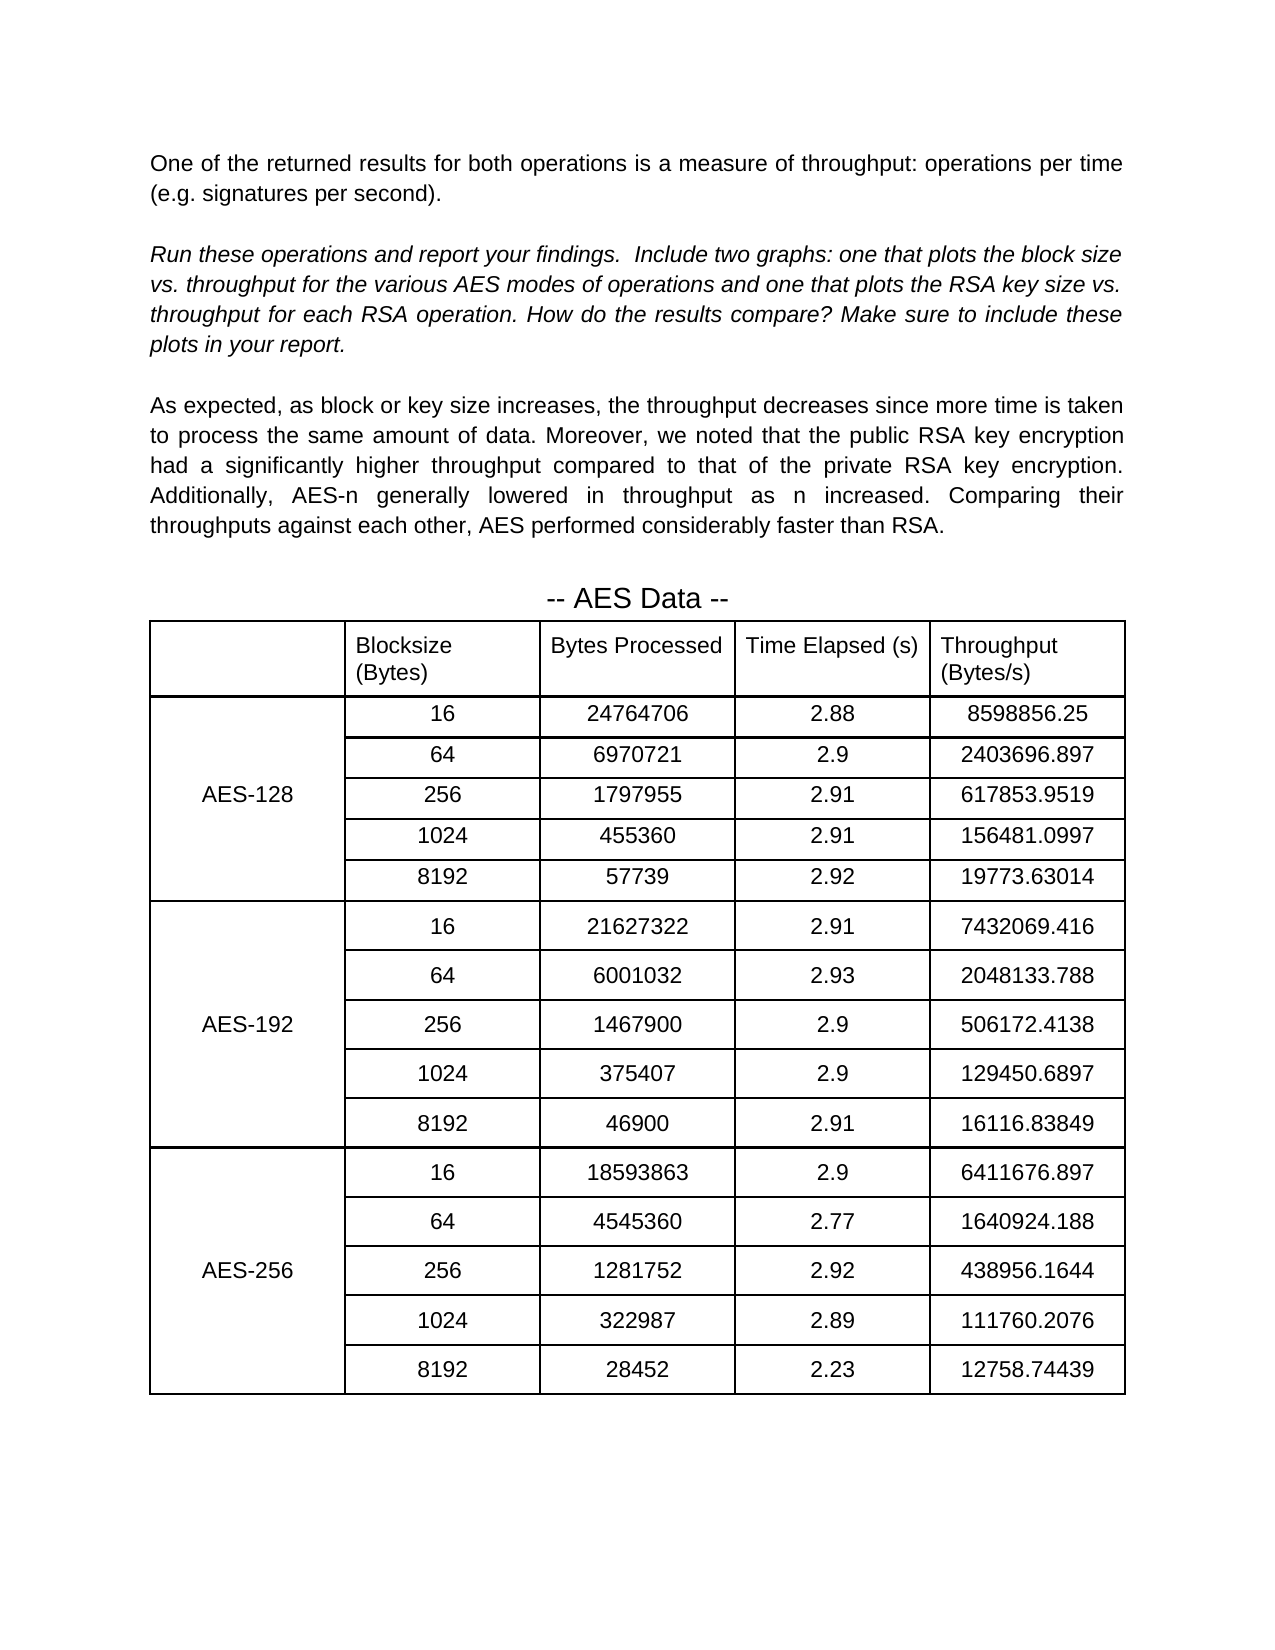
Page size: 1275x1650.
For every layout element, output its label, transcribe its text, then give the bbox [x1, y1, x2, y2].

table_cell 16 [346, 902, 539, 949]
table_cell 156481.0997 [931, 820, 1124, 859]
table_cell 2.9 [736, 1050, 929, 1097]
table_cell 16 [346, 1149, 539, 1196]
table_cell 2.91 [736, 779, 929, 818]
text Run these operations and report your findings. Include two graphs: one that plots the block size vs. throughput for the various AES modes of operations and one that plots the RSA key size vs. throughput for each RSA operation. How do the results compare? Make sure to include these plots in your report. [150, 241, 1125, 358]
table_cell AES-128 [151, 698, 344, 900]
table_cell 322987 [541, 1296, 734, 1343]
table_cell 6001032 [541, 951, 734, 999]
table_cell 129450.6897 [931, 1050, 1124, 1097]
table_header Blocksize (Bytes) [346, 622, 539, 695]
table_cell 111760.2076 [931, 1296, 1124, 1343]
table_cell 2.93 [736, 951, 929, 999]
text One of the returned results for both operations is a measure of throughput: operations per time (e.g. signatures per second). [150, 150, 1125, 207]
table_cell 64 [346, 951, 539, 999]
table_cell 8192 [346, 1099, 539, 1146]
table_cell 2.92 [736, 1247, 929, 1294]
table_cell 256 [346, 779, 539, 818]
table_cell 506172.4138 [931, 1001, 1124, 1048]
table_cell 1467900 [541, 1001, 734, 1048]
table_cell 7432069.416 [931, 902, 1124, 949]
table_cell 2.91 [736, 1099, 929, 1146]
text -- AES Data -- [150, 581, 1125, 615]
table_cell 2403696.897 [931, 739, 1124, 777]
table_cell 375407 [541, 1050, 734, 1097]
table_cell 16116.83849 [931, 1099, 1124, 1146]
table_cell 6970721 [541, 739, 734, 777]
table_cell 2.77 [736, 1198, 929, 1245]
table_cell 2.88 [736, 698, 929, 736]
table_cell 64 [346, 739, 539, 777]
table_cell 8598856.25 [931, 698, 1124, 736]
table_cell 57739 [541, 861, 734, 900]
table_cell 1024 [346, 1296, 539, 1343]
table_cell 19773.63014 [931, 861, 1124, 900]
table_header Bytes Processed [541, 622, 734, 695]
table_cell 2.9 [736, 739, 929, 777]
table_cell 617853.9519 [931, 779, 1124, 818]
table_cell 2.92 [736, 861, 929, 900]
table_cell 2.23 [736, 1346, 929, 1393]
table_cell 2048133.788 [931, 951, 1124, 999]
table_cell 6411676.897 [931, 1149, 1124, 1196]
table_cell 1640924.188 [931, 1198, 1124, 1245]
table_cell 2.89 [736, 1296, 929, 1343]
table_cell 21627322 [541, 902, 734, 949]
table_cell 1024 [346, 820, 539, 859]
table_cell 28452 [541, 1346, 734, 1393]
table_cell 1281752 [541, 1247, 734, 1294]
table_cell 1024 [346, 1050, 539, 1097]
table_cell 16 [346, 698, 539, 736]
table_cell 8192 [346, 861, 539, 900]
table_cell 455360 [541, 820, 734, 859]
table_cell 64 [346, 1198, 539, 1245]
table_cell 4545360 [541, 1198, 734, 1245]
table_cell 256 [346, 1001, 539, 1048]
table_cell 12758.74439 [931, 1346, 1124, 1393]
table_header Throughput (Bytes/s) [931, 622, 1124, 695]
table_cell 1797955 [541, 779, 734, 818]
table_cell 2.9 [736, 1149, 929, 1196]
table_cell 2.9 [736, 1001, 929, 1048]
table_cell 438956.1644 [931, 1247, 1124, 1294]
table_cell 256 [346, 1247, 539, 1294]
table_cell 18593863 [541, 1149, 734, 1196]
text As expected, as block or key size increases, the throughput decreases since more time is taken to process the same amount of data. Moreover, we noted that the public RSA key encryption had a significantly higher throughput compared to that of the private RSA key encryption. Additionally, AES-n generally lowered in throughput as n increased. Comparing their throughputs against each other, AES performed considerably faster than RSA. [150, 392, 1125, 539]
table_header [151, 622, 344, 695]
table_cell 24764706 [541, 698, 734, 736]
table_cell AES-256 [151, 1149, 344, 1393]
table_header Time Elapsed (s) [736, 622, 929, 695]
table_cell 2.91 [736, 820, 929, 859]
table_cell 46900 [541, 1099, 734, 1146]
table_cell AES-192 [151, 902, 344, 1146]
table_cell 2.91 [736, 902, 929, 949]
table_cell 8192 [346, 1346, 539, 1393]
